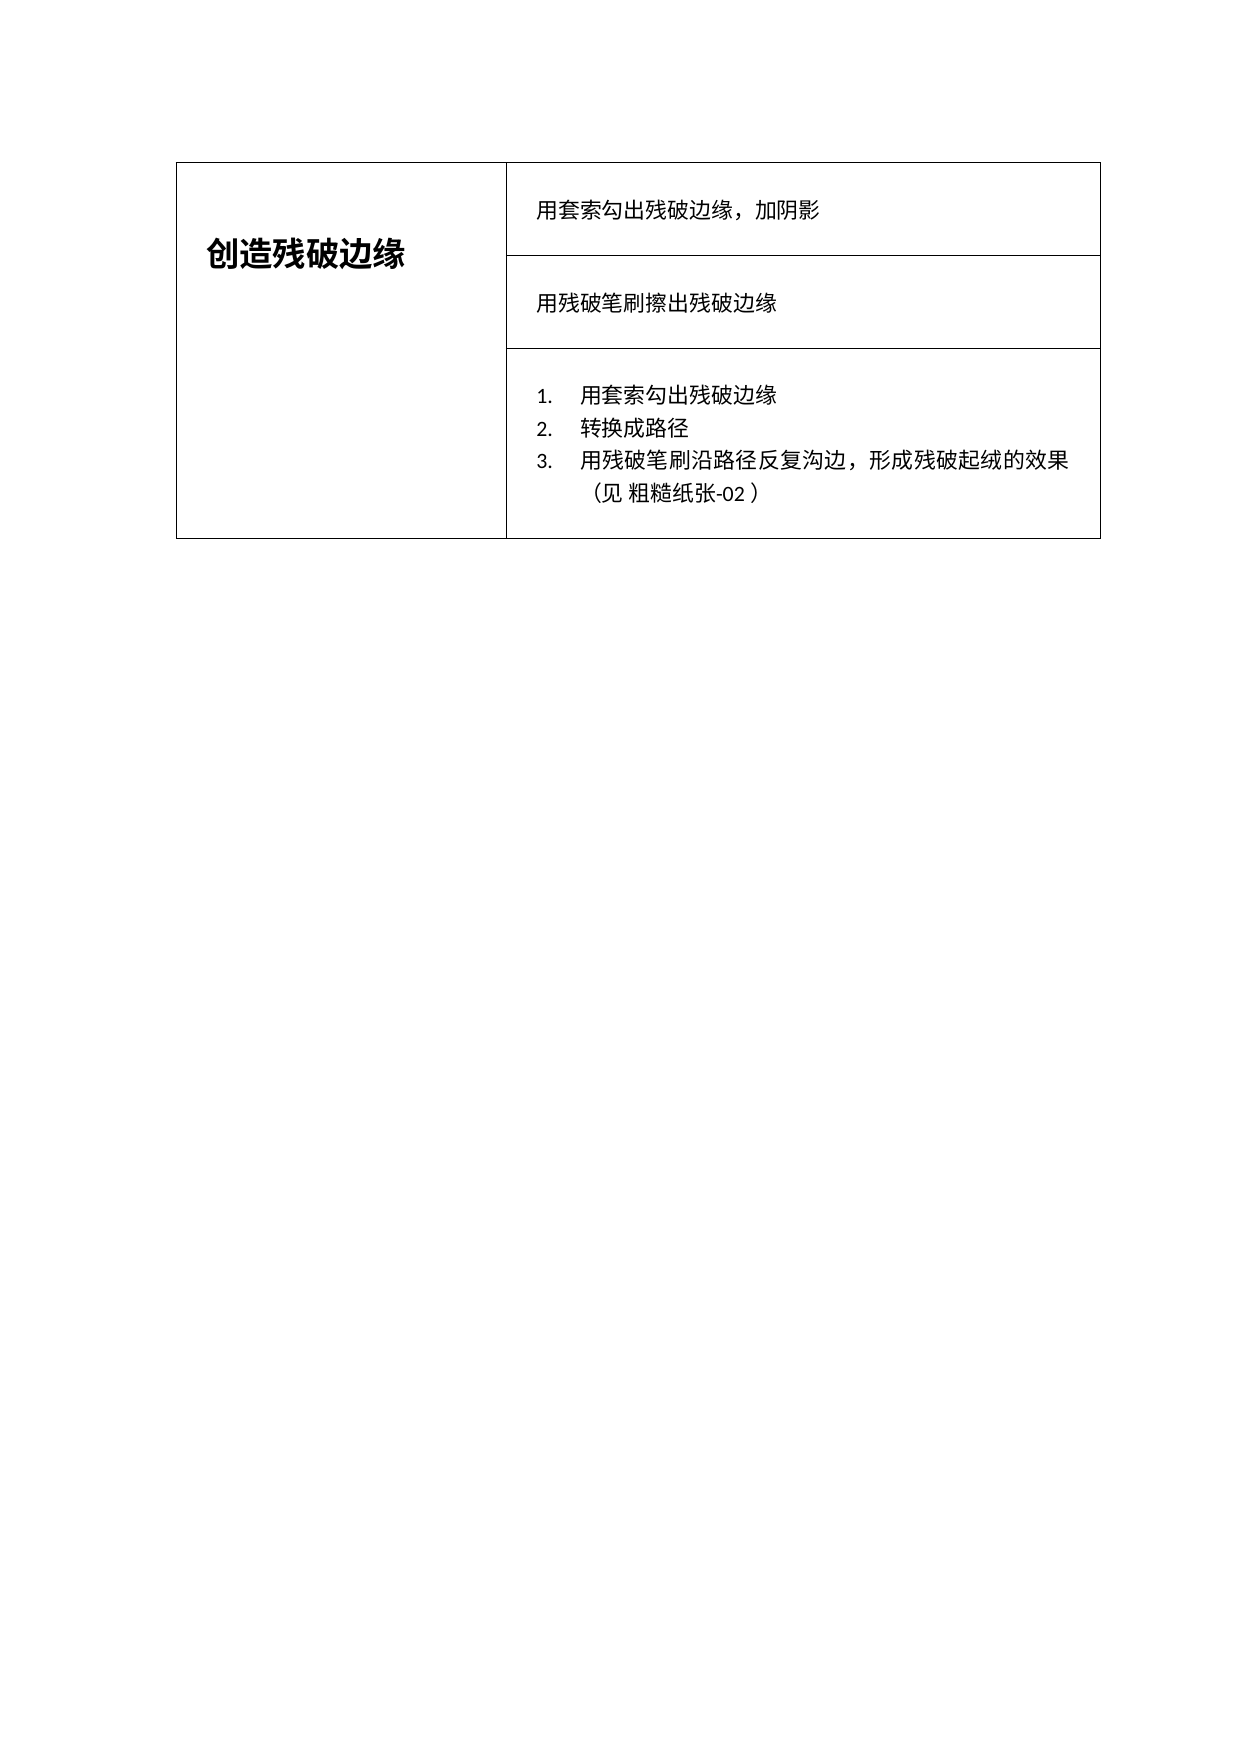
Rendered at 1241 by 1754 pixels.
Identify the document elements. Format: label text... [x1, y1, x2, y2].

table_cell 用残破笔刷擦出残破边缘 [507, 256, 1100, 347]
table_cell 用套索勾出残破边缘 转换成路径 用残破笔刷沿路径反复沟边，形成残破起绒的效果 （见 粗糙纸张-02 ） [507, 349, 1100, 538]
table_header 创造残破边缘 [177, 163, 506, 538]
table_header 用套索勾出残破边缘，加阴影 [507, 163, 1100, 255]
